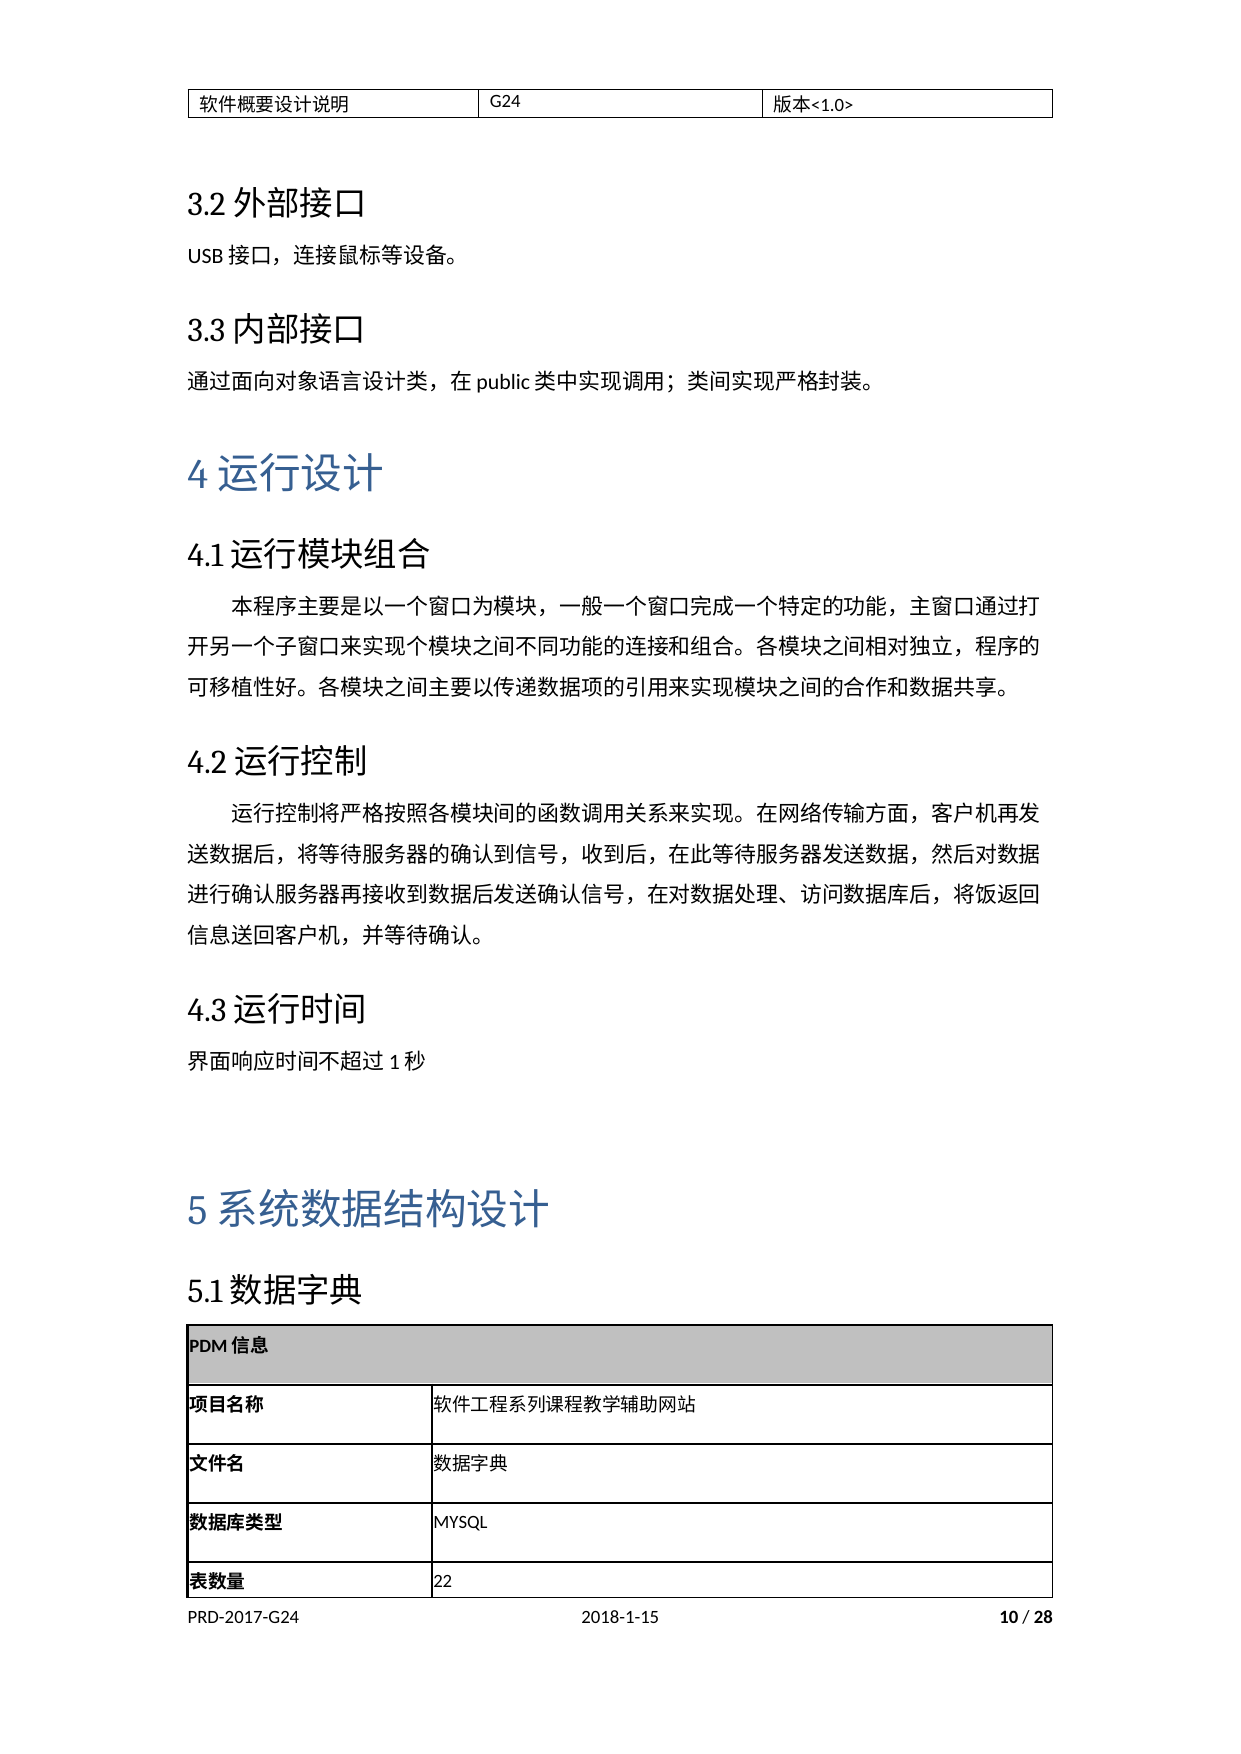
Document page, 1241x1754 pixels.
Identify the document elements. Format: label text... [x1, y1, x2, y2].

table_cell 数据字典 [433, 1445, 1052, 1502]
subtitle 5.1 数据字典 [187, 1255, 1053, 1320]
table_cell 表数量 [189, 1563, 431, 1597]
subtitle 5 系统数据结构设计 [187, 1173, 1053, 1238]
text 界面响应时间不超过1秒 [187, 1044, 1053, 1076]
table_cell 文件名 [189, 1445, 431, 1502]
table_cell 项目名称 [189, 1386, 431, 1442]
subtitle 4.1 运行模块组合 [187, 519, 1053, 584]
table_header PDM信息 [189, 1326, 1052, 1383]
subtitle 3.3 内部接口 [187, 294, 1053, 359]
text 通过面向对象语言设计类，在public类中实现调用；类间实现严格封装。 [187, 364, 1053, 396]
table_cell 软件工程系列课程教学辅助网站 [433, 1386, 1052, 1442]
table_cell 22 [433, 1563, 1052, 1597]
subtitle 4.3 运行时间 [187, 975, 1053, 1040]
table_cell MYSQL [433, 1504, 1052, 1561]
text 运行控制将严格按照各模块间的函数调用关系来实现。在网络传输方面，客户机再发送数据后，将等待服务器的确认到信号，收到后，在此等待服务器发送数据，然后对数据进行确认服务器再接收到数据后发送确认信号，在对数据处理、访问数据库后，将饭返回信息送回客户机，并等待确认。 [187, 796, 1053, 950]
subtitle 3.2 外部接口 [187, 168, 1053, 233]
text USB接口，连接鼠标等设备。 [187, 237, 1053, 270]
text 本程序主要是以一个窗口为模块，一般一个窗口完成一个特定的功能，主窗口通过打开另一个子窗口来实现个模块之间不同功能的连接和组合。各模块之间相对独立，程序的可移植性好。各模块之间主要以传递数据项的引用来实现模块之间的合作和数据共享。 [187, 588, 1053, 702]
table_cell 数据库类型 [189, 1504, 431, 1561]
subtitle 4.2 运行控制 [187, 727, 1053, 792]
subtitle 4 运行设计 [187, 437, 1053, 502]
